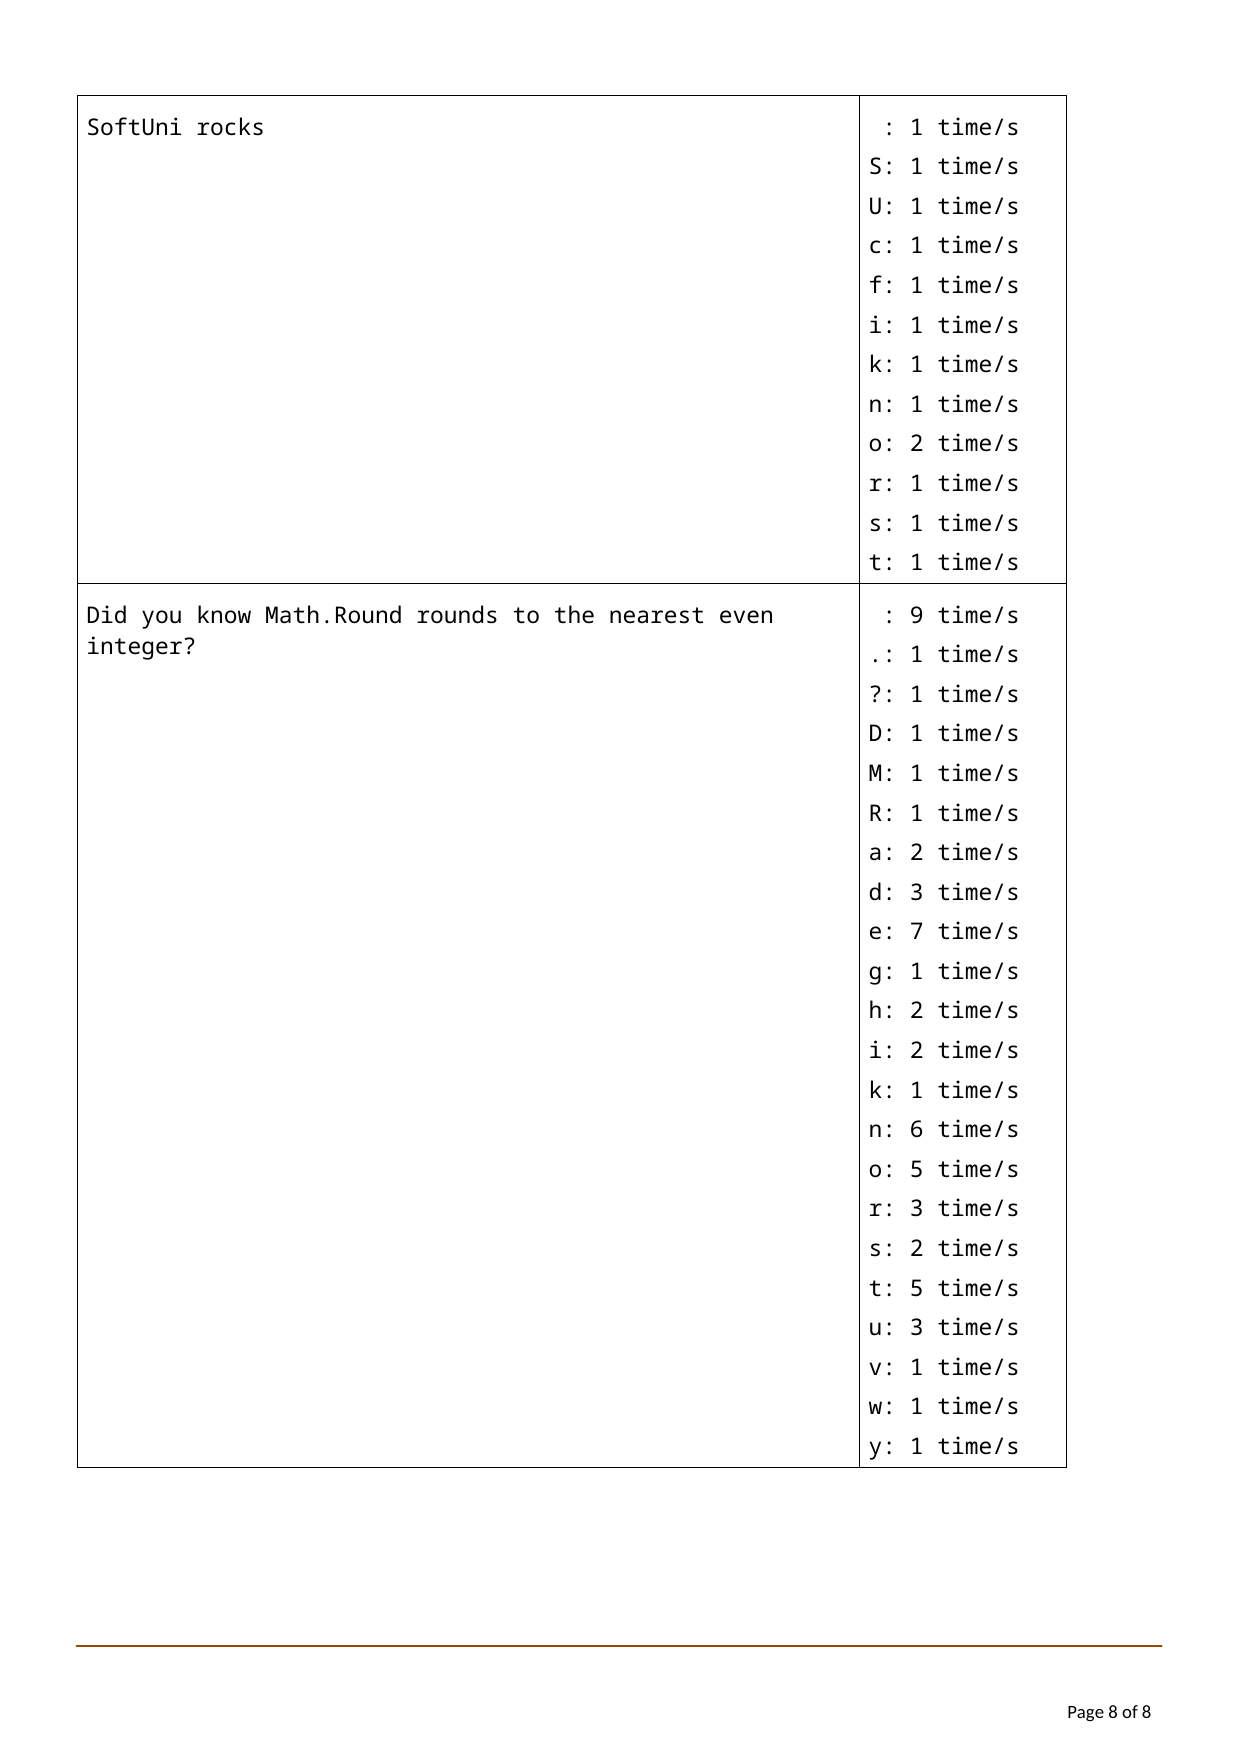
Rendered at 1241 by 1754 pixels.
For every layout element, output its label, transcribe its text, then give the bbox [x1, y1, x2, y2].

table_cell : 1 time/s S: 1 time/s U: 1 time/s c: 1 time/s f: 1 time/s i: 1 time/s k: 1 time/s n: 1 time/s o: 2 time/s r: 1 time/s s: 1 time/s t: 1 time/s [860, 96, 1066, 583]
table_cell Did you know Math.Round rounds to the nearest even integer? [78, 584, 859, 1467]
table_cell SoftUni rocks [78, 96, 859, 583]
table_cell : 9 time/s .: 1 time/s ?: 1 time/s D: 1 time/s M: 1 time/s R: 1 time/s a: 2 time/s d: 3 time/s e: 7 time/s g: 1 time/s h: 2 time/s i: 2 time/s k: 1 time/s n: 6 time/s o: 5 time/s r: 3 time/s s: 2 time/s t: 5 time/s u: 3 time/s v: 1 time/s w: 1 time/s y: 1 time/s [860, 584, 1066, 1467]
